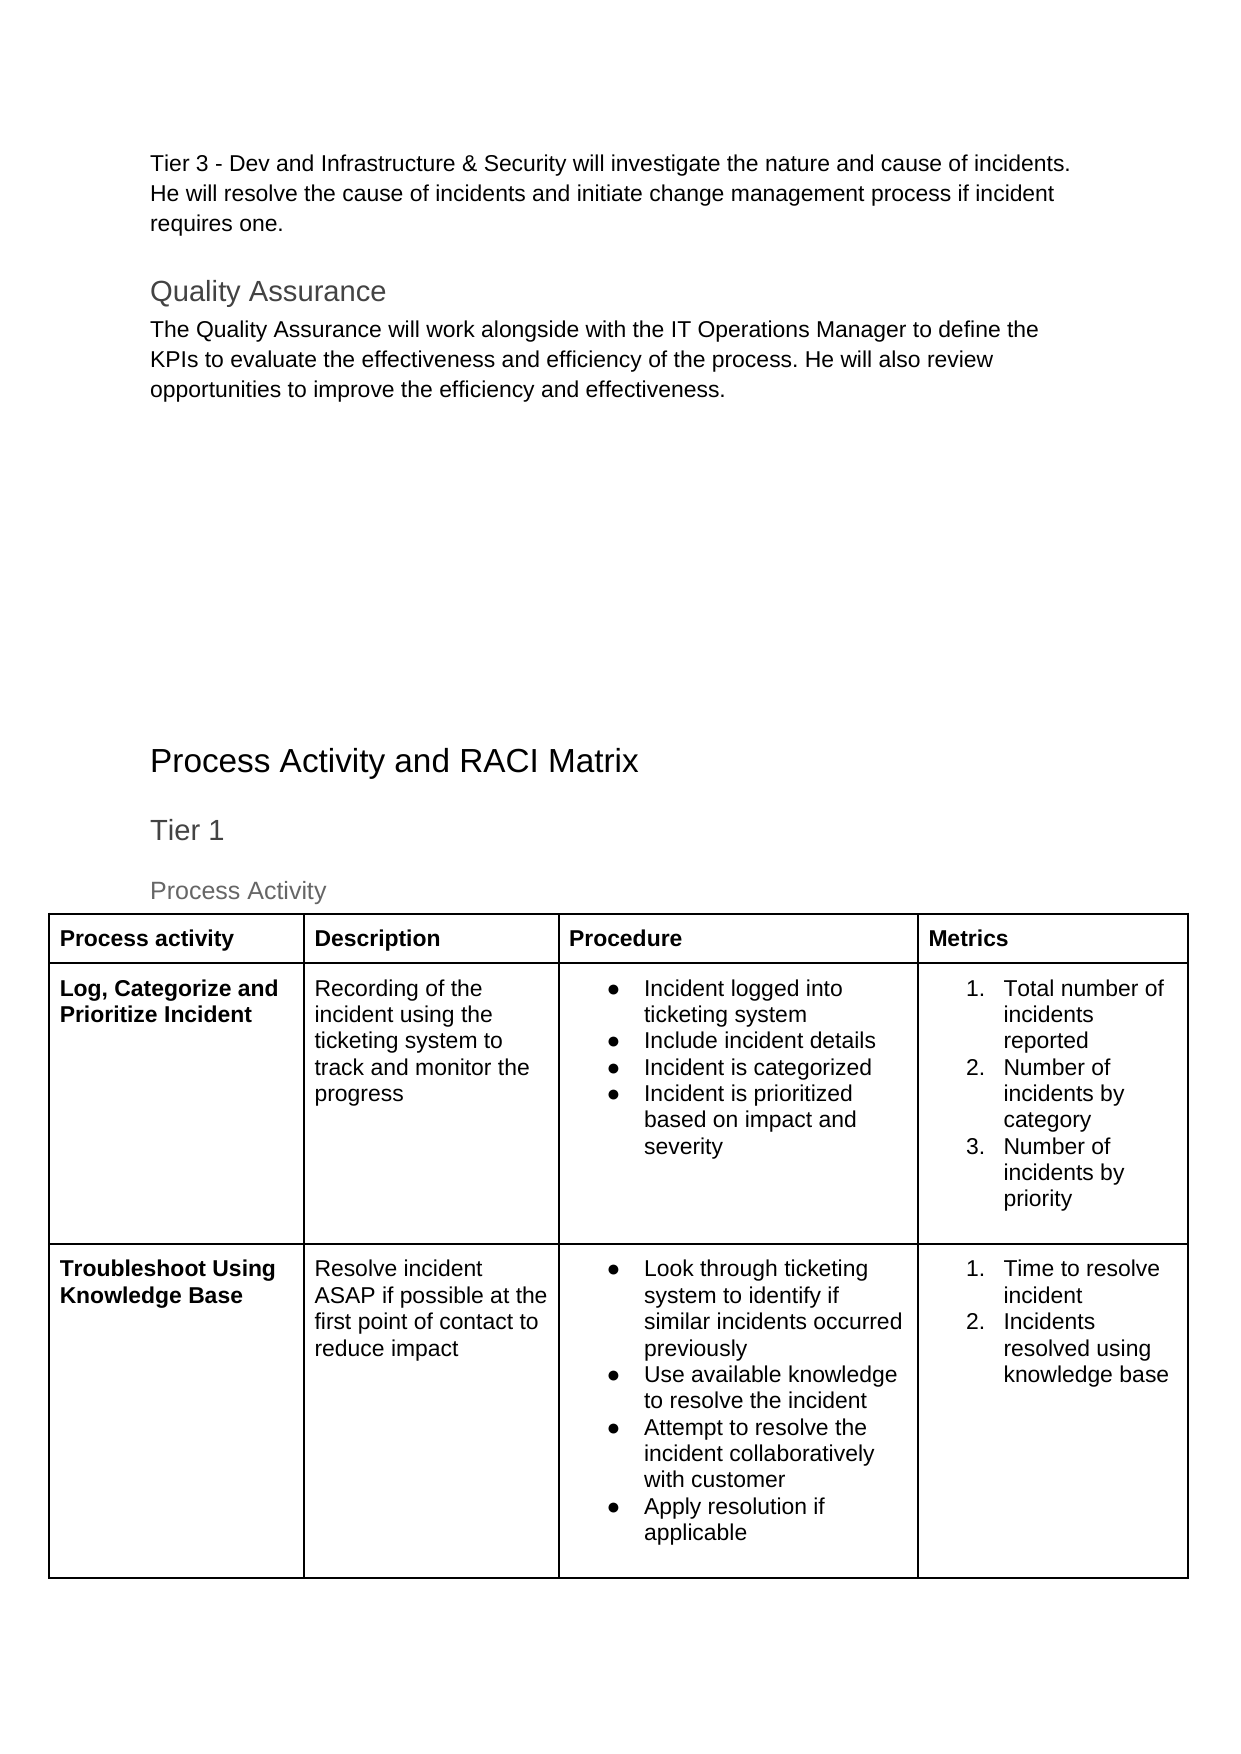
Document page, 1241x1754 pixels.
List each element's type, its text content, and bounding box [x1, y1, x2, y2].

table_header Procedure [560, 915, 917, 962]
table_header Description [305, 915, 558, 962]
text The Quality Assurance will work alongside with the IT Operations Manager to define the KPIs to evaluate the effectiveness and efficiency of the process. He will also review opportunities to improve the efficiency and effectiveness. [150, 316, 1090, 403]
subtitle Process Activity and RACI Matrix [150, 741, 1090, 779]
table_cell Total number of incidents reported Number of incidents by category Number of incidents by priority [919, 964, 1187, 1243]
subtitle Process Activity [150, 876, 1090, 904]
table_cell Troubleshoot Using Knowledge Base [50, 1245, 303, 1577]
table_header Process activity [50, 915, 303, 962]
table_cell Log, Categorize and Prioritize Incident [50, 964, 303, 1243]
table_cell Look through ticketing system to identify if similar incidents occurred previously Use available knowledge to resolve the incident Attempt to resolve the incident collaboratively with customer Apply resolution if applicable [560, 1245, 917, 1577]
text Tier 3 - Dev and Infrastructure & Security will investigate the nature and cause of incidents. He will resolve the cause of incidents and initiate change management process if incident requires one. [150, 150, 1090, 237]
subtitle Tier 1 [150, 813, 1090, 846]
table_cell Recording of the incident using the ticketing system to track and monitor the progress [305, 964, 558, 1243]
table_header Metrics [919, 915, 1187, 962]
table_cell Resolve incident ASAP if possible at the first point of contact to reduce impact [305, 1245, 558, 1577]
table_cell Time to resolve incident Incidents resolved using knowledge base [919, 1245, 1187, 1577]
subtitle Quality Assurance [150, 274, 1090, 307]
table_cell Incident logged into ticketing system Include incident details Incident is categorized Incident is prioritized based on impact and severity [560, 964, 917, 1243]
